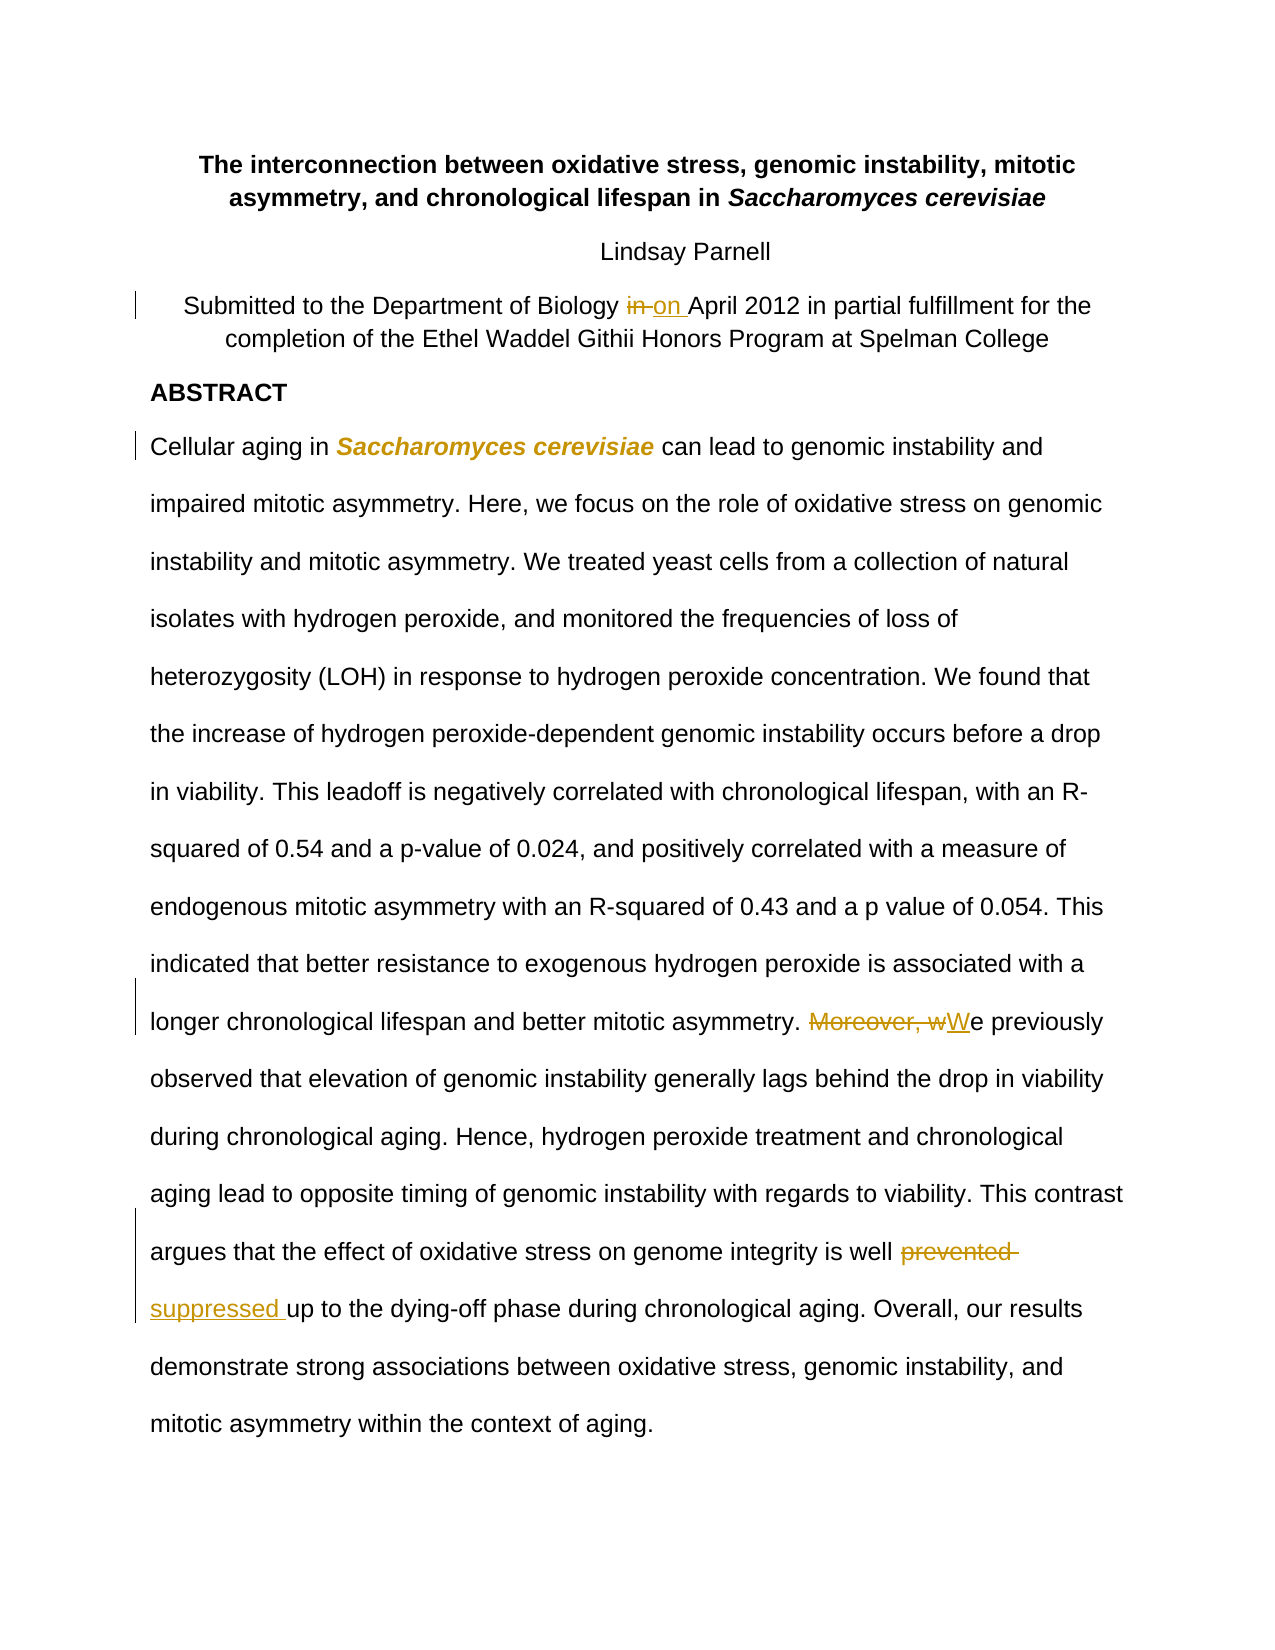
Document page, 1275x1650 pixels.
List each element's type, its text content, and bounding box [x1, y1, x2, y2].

text Cellular aging in Saccharomyces cerevisiae can lead to genomic instability and impaired mitotic asymmetry. Here, we focus on the role of oxidative stress on genomic instability and mitotic asymmetry. We treated yeast cells from a collection of natural isolates with hydrogen peroxide, and monitored the frequencies of loss of heterozygosity (LOH) in response to hydrogen peroxide concentration. We found that the increase of hydrogen peroxide-dependent genomic instability occurs before a drop in viability. This leadoff is negatively correlated with chronological lifespan, with an R-squared of 0.54 and a p-value of 0.024, and positively correlated with a measure of endogenous mitotic asymmetry with an R-squared of 0.43 and a p value of 0.054. This indicated that better resistance to exogenous hydrogen peroxide is associated with a longer chronological lifespan and better mitotic asymmetry. e previously observed that elevation of genomic instability generally lags behind the drop in viability during chronological aging. Hence, hydrogen peroxide treatment and chronological aging lead to opposite timing of genomic instability with regards to viability. This contrast argues that the effect of oxidative stress on genome integrity is well up to the dying-off phase during chronological aging. Overall, our results demonstrate strong associations between oxidative stress, genomic instability, and mitotic asymmetry within the context of aging. [150, 431, 1125, 1438]
text The interconnection between oxidative stress, genomic instability, mitotic asymmetry, and chronological lifespan in Saccharomyces cerevisiae [150, 150, 1125, 212]
text Lindsay Parnell [525, 237, 1125, 266]
text Submitted to the Department of Biology April 2012 in partial fulfillment for the completion of the Ethel Waddel Githii Honors Program at Spelman College [150, 291, 1125, 352]
text ABSTRACT [150, 378, 1125, 406]
